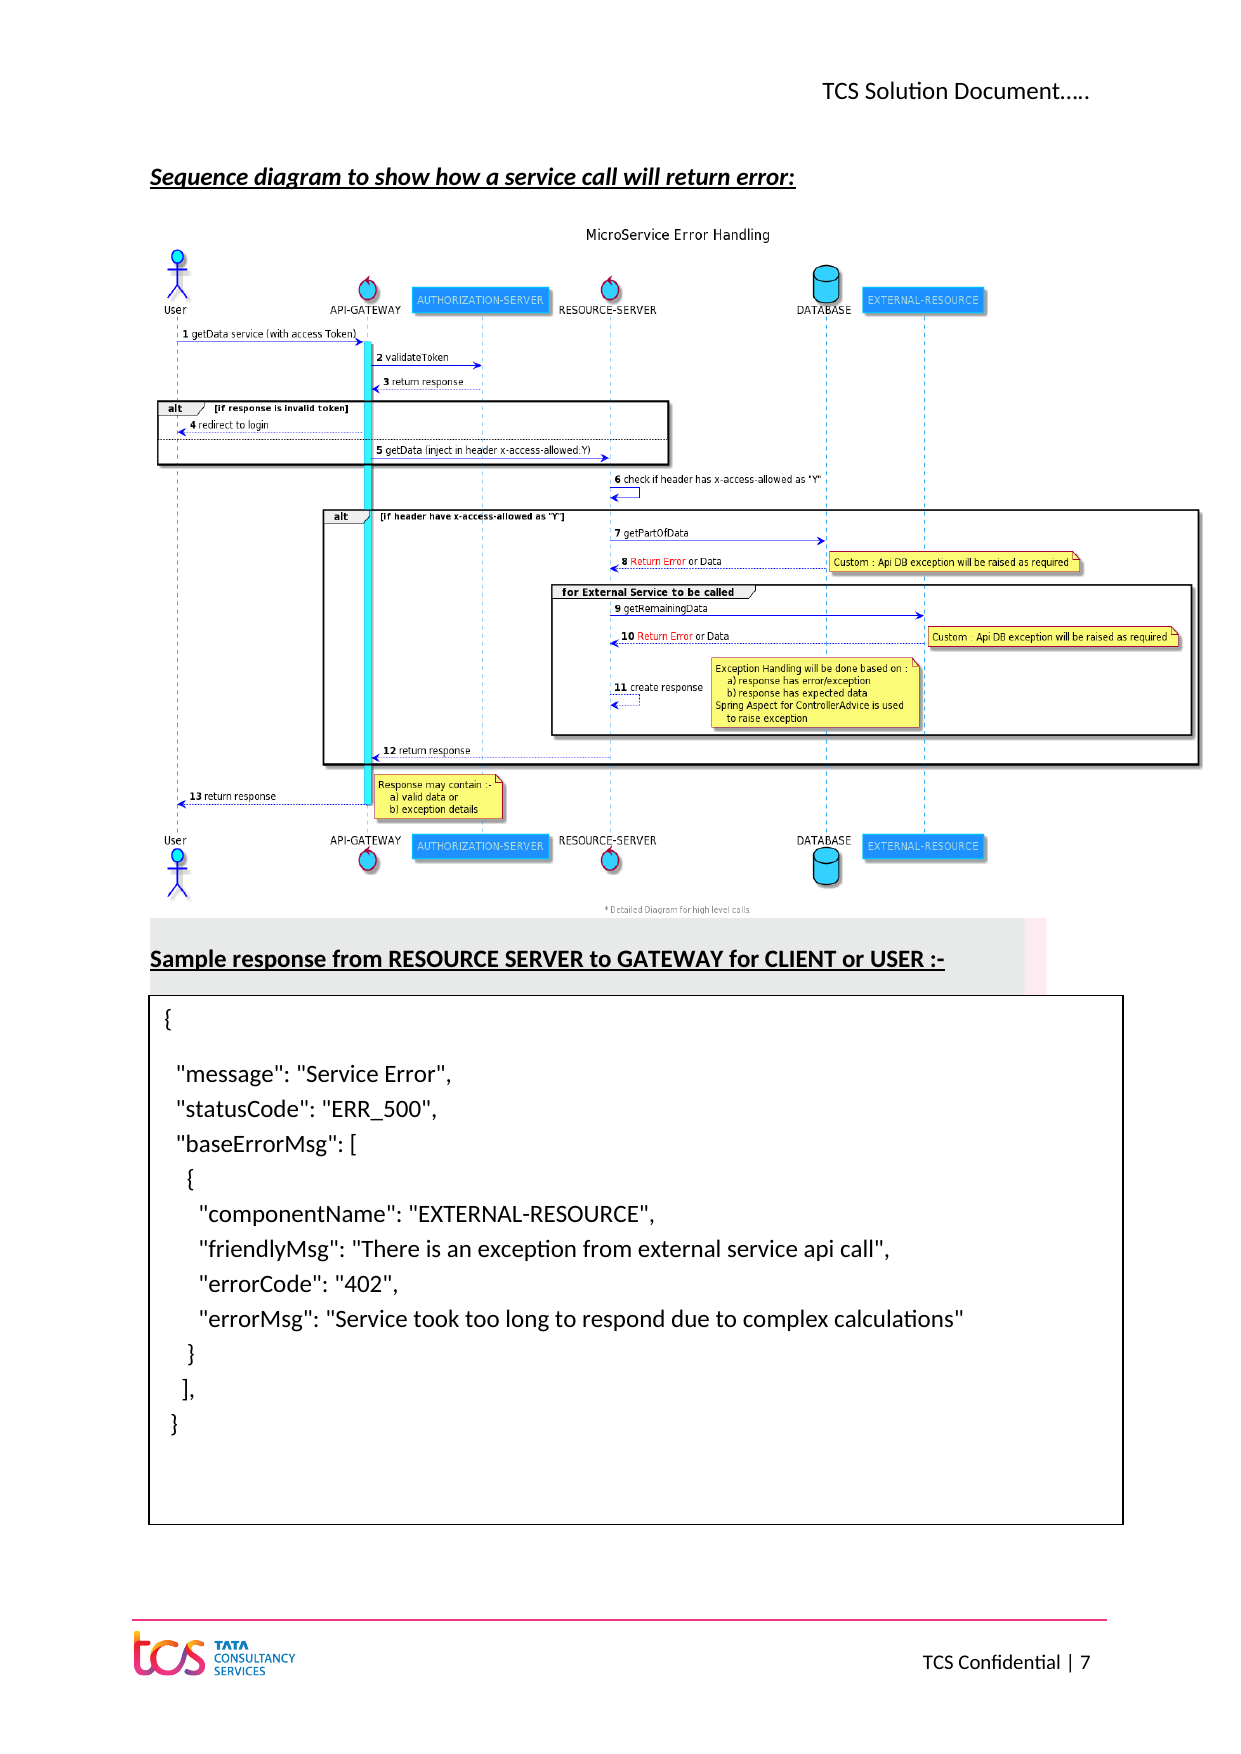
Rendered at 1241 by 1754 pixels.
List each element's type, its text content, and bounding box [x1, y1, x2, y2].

text Sequence diagram to show how a service call will return error: [150, 161, 1090, 192]
text Sample response from RESOURCE SERVER to GATEWAY for CLIENT or USER :- [150, 943, 1090, 974]
picture [150, 0, 1241, 1534]
picture [132, 1631, 297, 1676]
